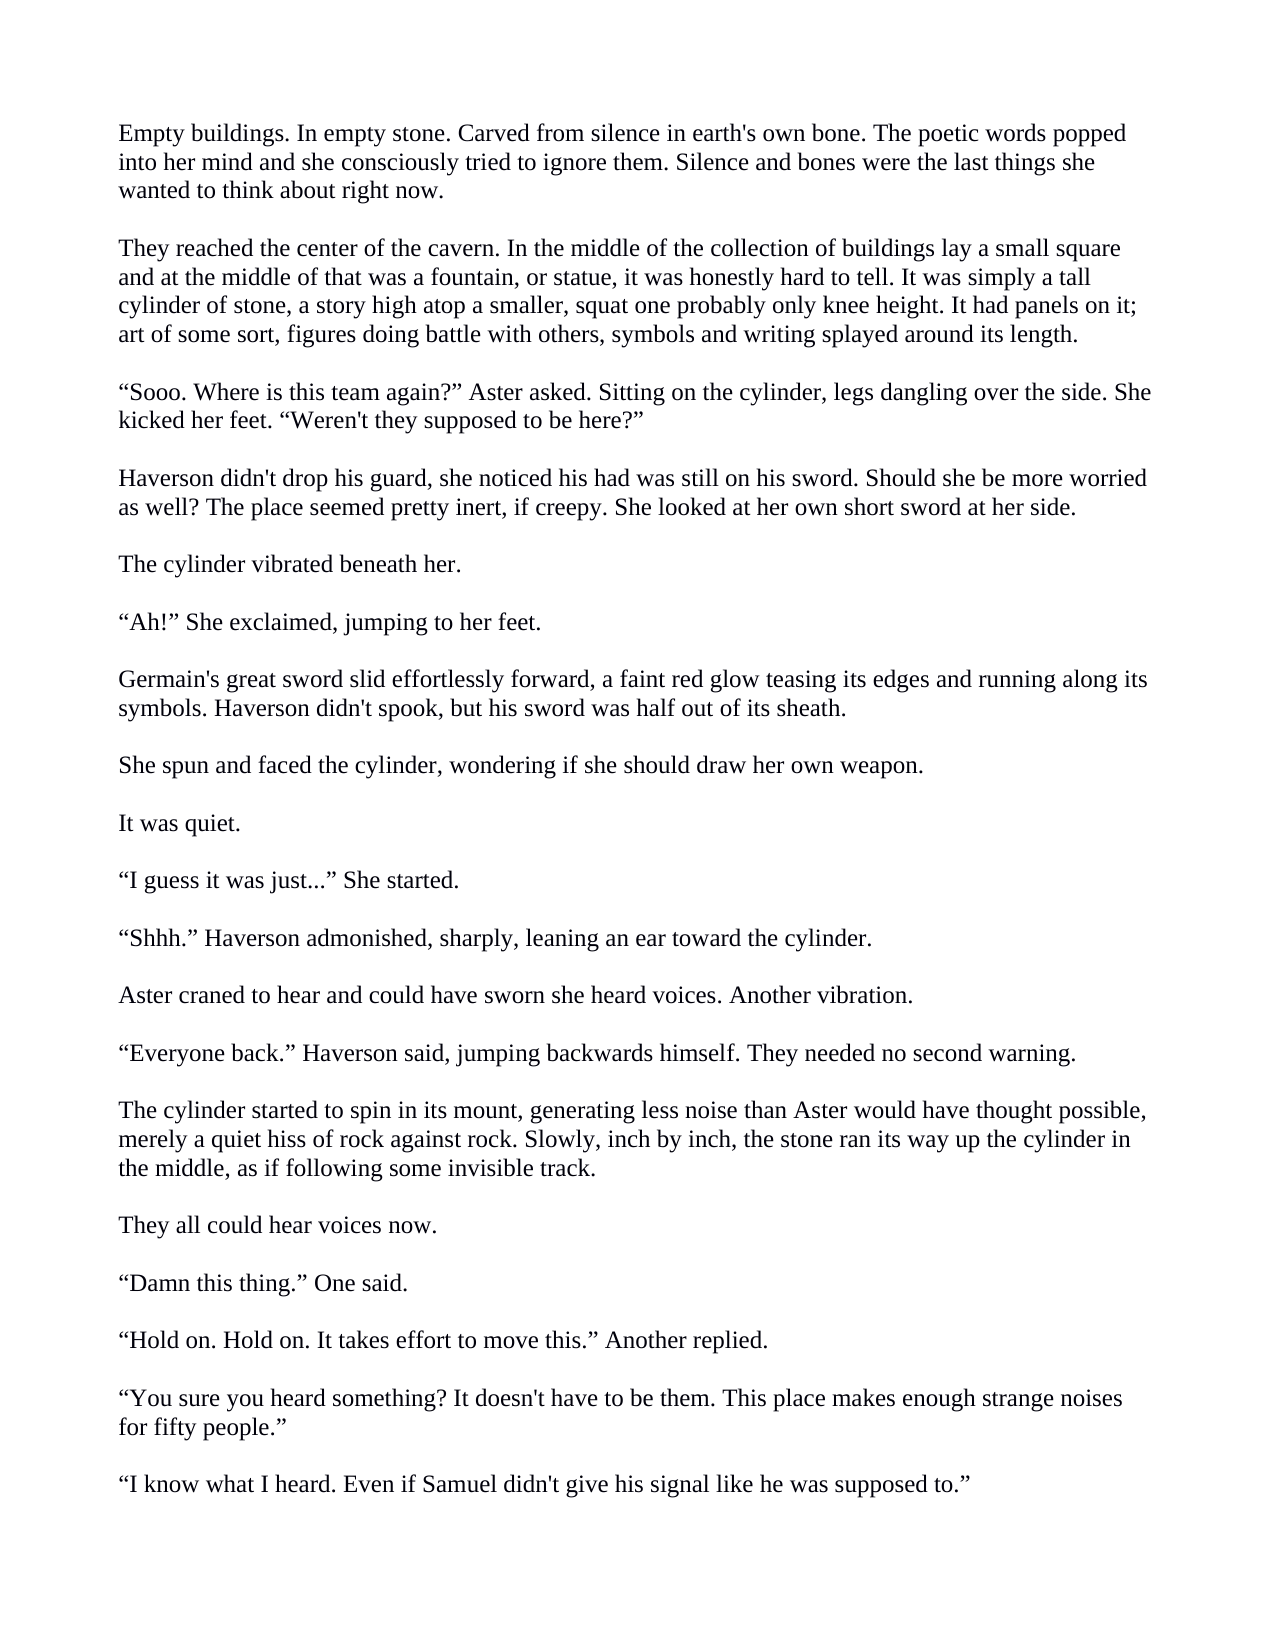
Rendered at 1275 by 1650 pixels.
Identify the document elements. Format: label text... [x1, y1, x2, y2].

text “I guess it was just...” She started. [118, 866, 1157, 894]
text “I know what I heard. Even if Samuel didn't give his signal like he was supposed to.” [118, 1469, 1157, 1498]
text It was quiet. [118, 808, 1157, 837]
text Aster craned to hear and could have sworn she heard voices. Another vibration. [118, 981, 1157, 1009]
text “Hold on. Hold on. It takes effort to move this.” Another replied. [118, 1326, 1157, 1354]
text Empty buildings. In empty stone. Carved from silence in earth's own bone. The poetic words popped into her mind and she consciously tried to ignore them. Silence and bones were the last things she wanted to think about right now. [118, 118, 1157, 204]
text Haverson didn't drop his guard, she noticed his had was still on his sword. Should she be more worried as well? The place seemed pretty inert, if creepy. She looked at her own short sword at her side. [118, 463, 1157, 521]
text “Ah!” She exclaimed, jumping to her feet. [118, 607, 1157, 636]
text Germain's great sword slid effortlessly forward, a faint red glow teasing its edges and running along its symbols. Haverson didn't spook, but his sword was half out of its sheath. [118, 664, 1157, 722]
text The cylinder started to spin in its mount, generating less noise than Aster would have thought possible, merely a quiet hiss of rock against rock. Slowly, inch by inch, the stone ran its way up the cylinder in the middle, as if following some invisible track. [118, 1096, 1157, 1182]
text “Shhh.” Haverson admonished, sharply, leaning an ear toward the cylinder. [118, 923, 1157, 952]
text “Everyone back.” Haverson said, jumping backwards himself. They needed no second warning. [118, 1038, 1157, 1067]
text “Sooo. Where is this team again?” Aster asked. Sitting on the cylinder, legs dangling over the side. She kicked her feet. “Weren't they supposed to be here?” [118, 377, 1157, 434]
text The cylinder vibrated beneath her. [118, 549, 1157, 578]
text “Damn this thing.” One said. [118, 1268, 1157, 1297]
text They all could hear voices now. [118, 1211, 1157, 1239]
text They reached the center of the cavern. In the middle of the collection of buildings lay a small square and at the middle of that was a fountain, or statue, it was honestly hard to tell. It was simply a tall cylinder of stone, a story high atop a smaller, squat one probably only knee height. It had panels on it; art of some sort, figures doing battle with others, symbols and writing splayed around its length. [118, 233, 1157, 348]
text “You sure you heard something? It doesn't have to be them. This place makes enough strange noises for fifty people.” [118, 1383, 1157, 1441]
text She spun and faced the cylinder, wondering if she should draw her own weapon. [118, 751, 1157, 779]
